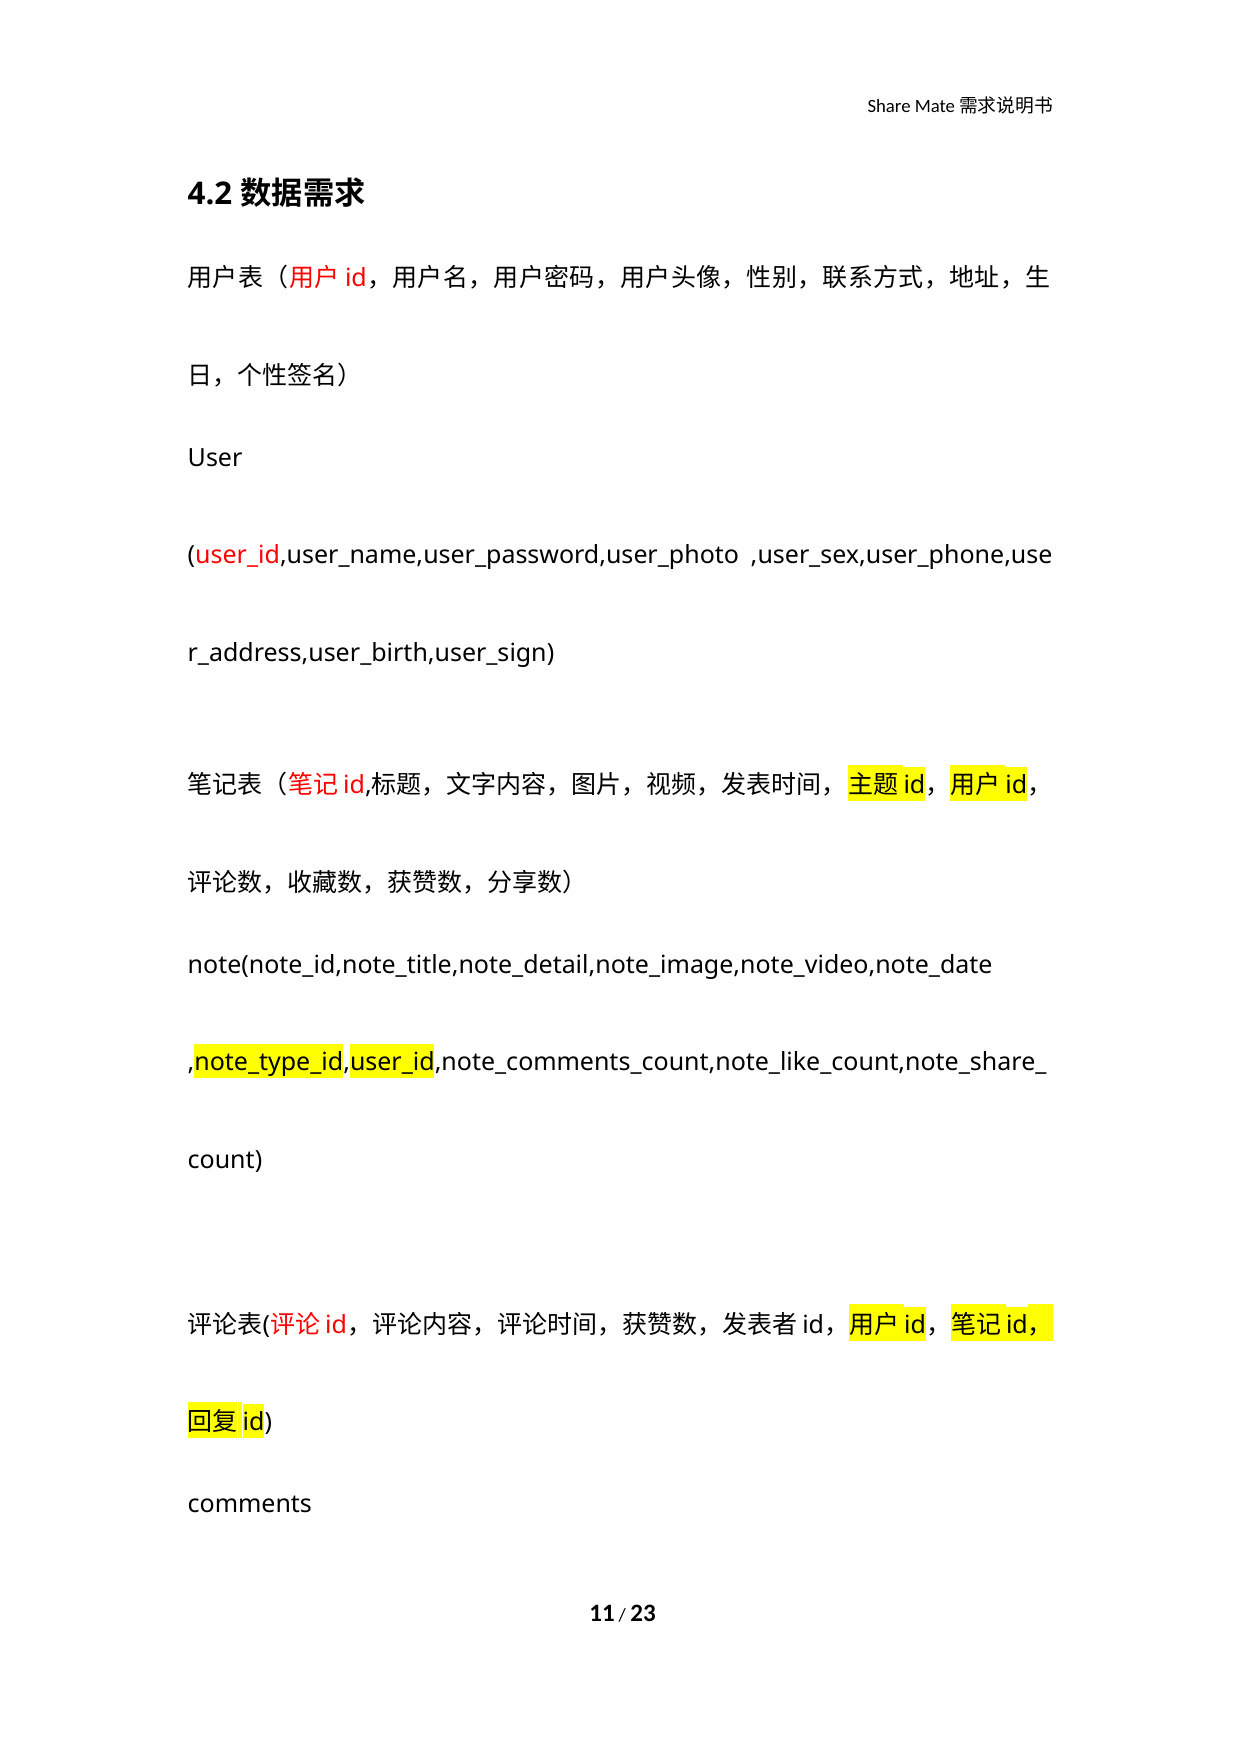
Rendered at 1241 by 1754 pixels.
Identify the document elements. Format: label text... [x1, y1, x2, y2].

subtitle 4.2 数据需求 [187, 158, 1053, 223]
text User(user_id,user_name,user_password,user_photo ,user_sex,user_phone,user_address,user_birth,user_sign) [187, 424, 1053, 684]
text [187, 1471, 1053, 1536]
text 笔记表（笔记id,标题，文字内容，图片，视频，发表时间，主题id，用户id，评论数，收藏数，获赞数，分享数） [187, 750, 1053, 913]
text 评论表(评论id，评论内容，评论时间，获赞数，发表者id，用户id，笔记id，回复id) [187, 1290, 1053, 1452]
text 用户表（用户id，用户名，用户密码，用户头像，性别，联系方式，地址，生日，个性签名） [187, 243, 1053, 406]
text note(note_id,note_title,note_detail,note_image,note_video,note_date,note_type_id,user_id,note_comments_count,note_like_count,note_share_count) [187, 931, 1053, 1191]
